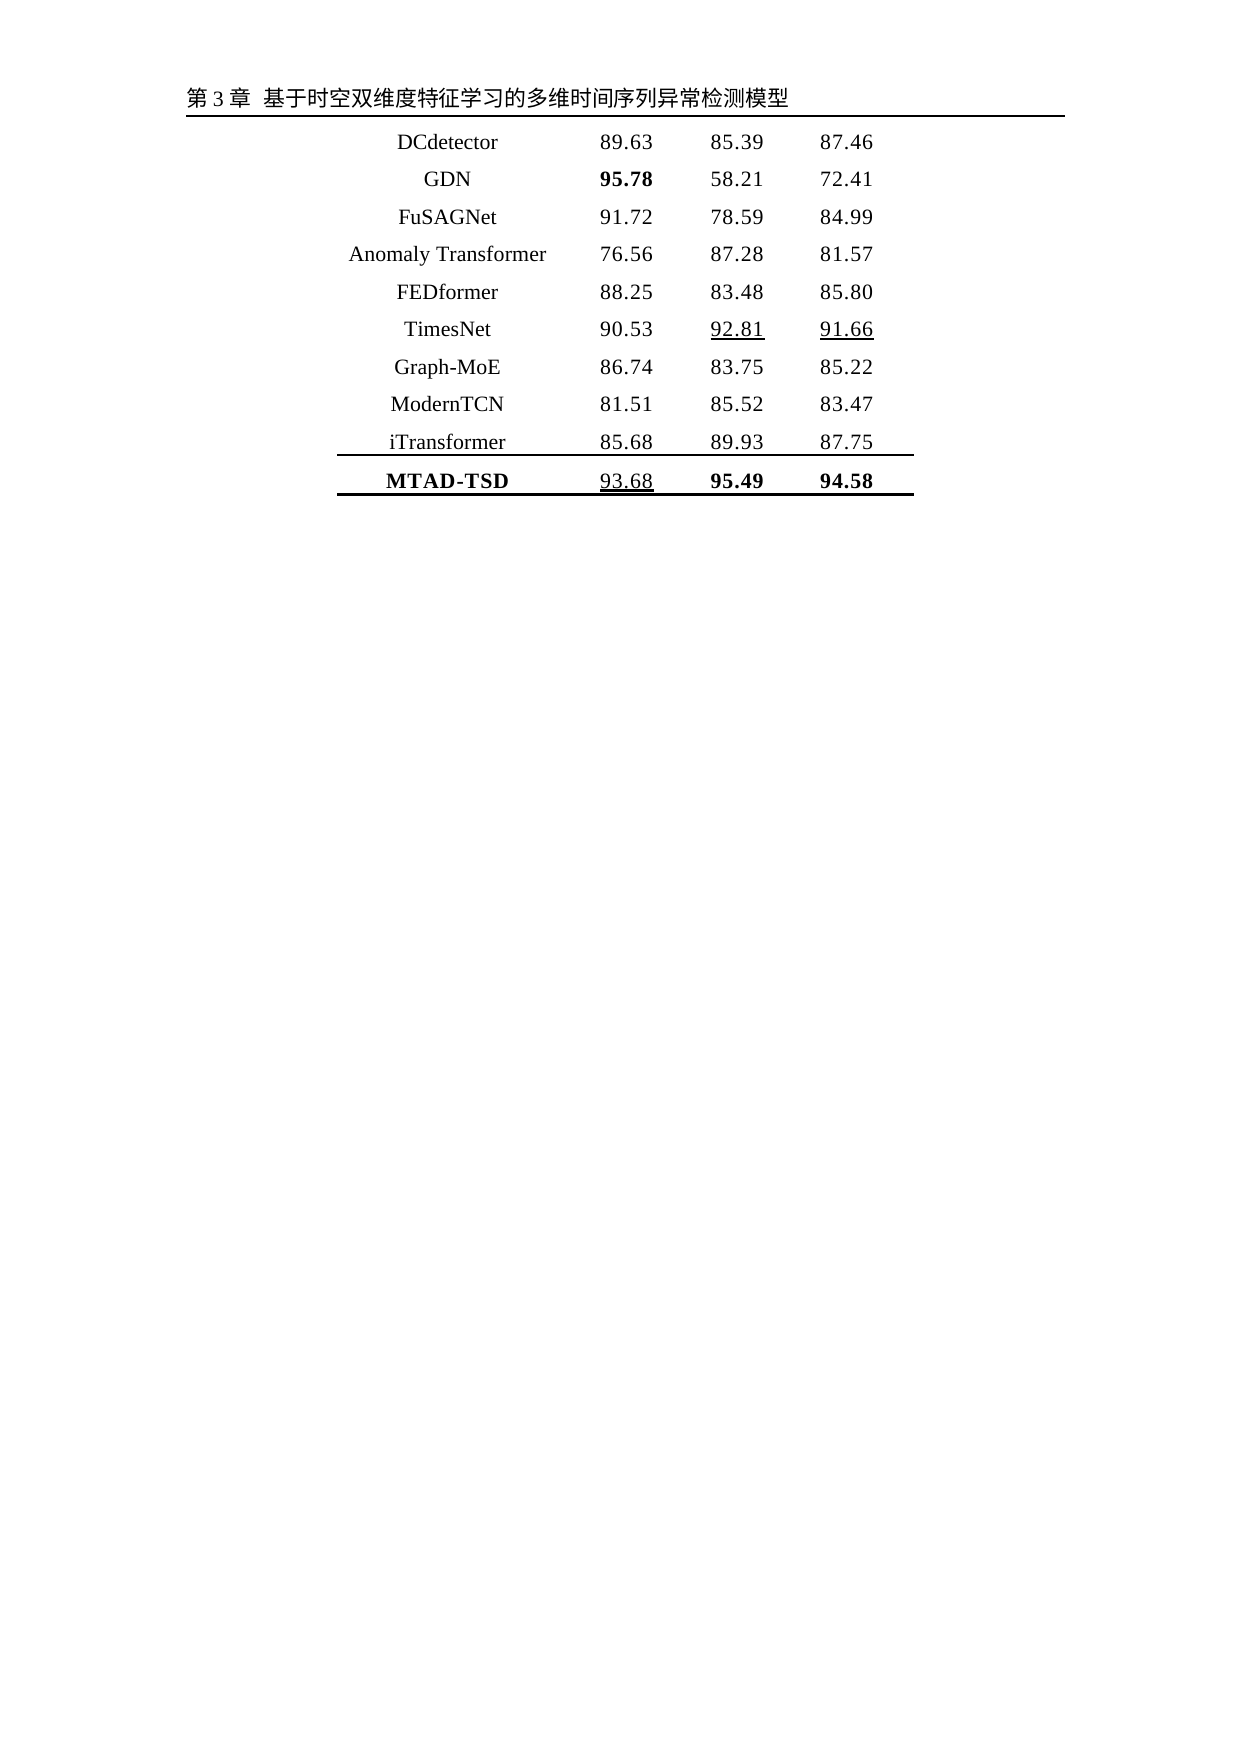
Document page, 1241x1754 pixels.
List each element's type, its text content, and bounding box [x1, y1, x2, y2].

table_cell Anomaly Transformer [337, 229, 570, 267]
table_cell 92.81 [695, 304, 791, 342]
table_cell FuSAGNet [337, 192, 570, 229]
table_cell TimesNet [337, 304, 570, 342]
table_cell 78.59 [695, 192, 791, 229]
table_cell 94.58 [791, 456, 914, 493]
table_cell 95.49 [695, 456, 791, 493]
table_cell 72.41 [791, 154, 914, 192]
table_cell 89.63 [570, 117, 695, 154]
table_cell Graph-MoE [337, 342, 570, 379]
table_cell MTAD-TSD [337, 456, 570, 493]
table_cell 89.93 [695, 417, 791, 454]
table_cell 83.75 [695, 342, 791, 379]
table_cell 88.25 [570, 267, 695, 304]
table_cell 87.28 [695, 229, 791, 267]
table_cell 85.22 [791, 342, 914, 379]
table_cell 85.39 [695, 117, 791, 154]
table_cell 90.53 [570, 304, 695, 342]
table_cell 95.78 [570, 154, 695, 192]
table_cell 87.75 [791, 417, 914, 454]
table_cell iTransformer [337, 417, 570, 454]
table_cell 86.74 [570, 342, 695, 379]
table_cell 85.68 [570, 417, 695, 454]
table_cell 81.51 [570, 379, 695, 417]
table_cell ModernTCN [337, 379, 570, 417]
table_cell 83.47 [791, 379, 914, 417]
table_cell 84.99 [791, 192, 914, 229]
table_cell 91.66 [791, 304, 914, 342]
table_cell GDN [337, 154, 570, 192]
table_cell 58.21 [695, 154, 791, 192]
table_cell FEDformer [337, 267, 570, 304]
table_cell DCdetector [337, 117, 570, 154]
table_cell 81.57 [791, 229, 914, 267]
table_cell 85.52 [695, 379, 791, 417]
table_cell 91.72 [570, 192, 695, 229]
table_cell 76.56 [570, 229, 695, 267]
table_cell 87.46 [791, 117, 914, 154]
table_cell 83.48 [695, 267, 791, 304]
table_cell 93.68 [570, 456, 695, 493]
table_cell 85.80 [791, 267, 914, 304]
